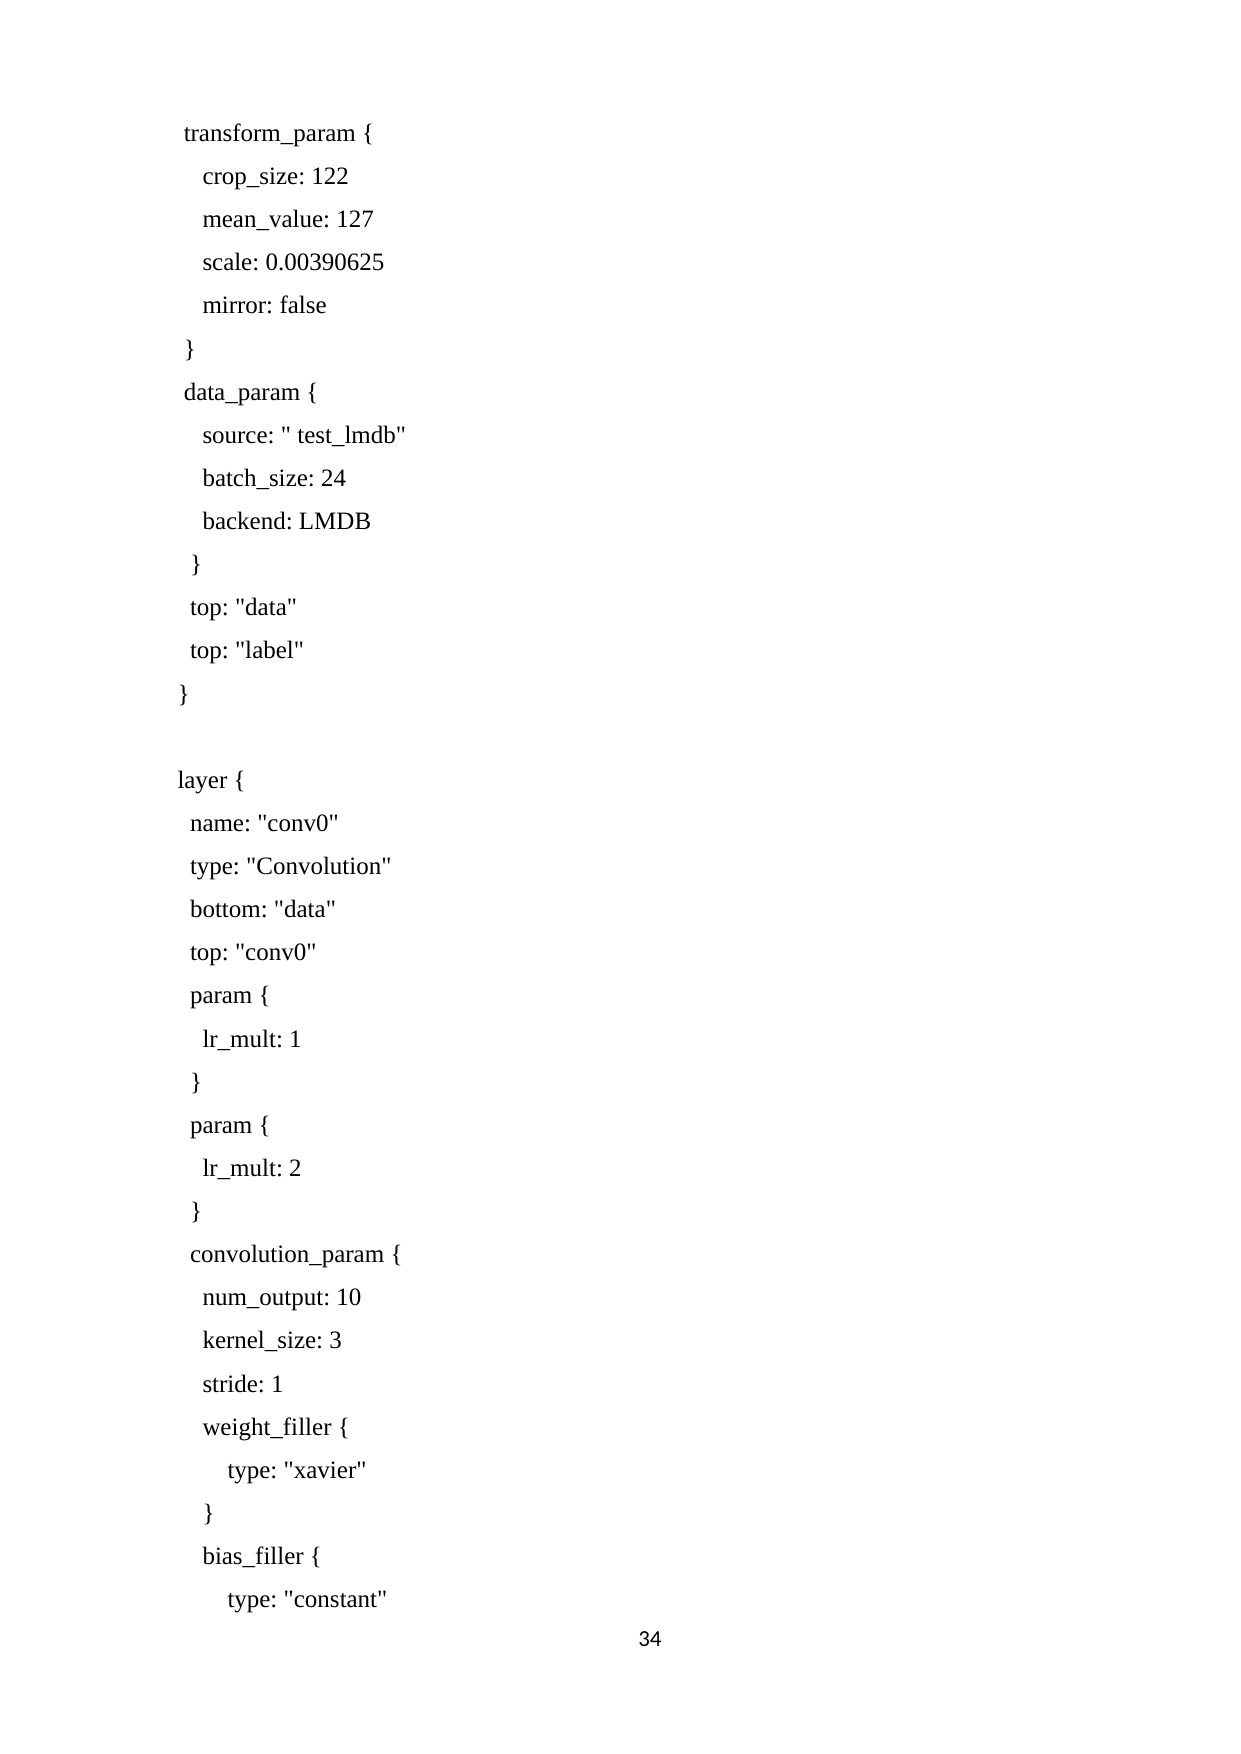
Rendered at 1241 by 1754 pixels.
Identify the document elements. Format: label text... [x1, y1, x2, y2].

text lr_mult: 2 [177, 1153, 1122, 1182]
text param { [177, 1110, 1122, 1139]
text name: "conv0" [177, 808, 1122, 837]
text bottom: "data" [177, 894, 1122, 923]
text type: "Convolution" [177, 851, 1122, 880]
text layer { [177, 765, 1122, 794]
text kernel_size: 3 [177, 1326, 1122, 1354]
text mirror: false [177, 291, 1122, 319]
text lr_mult: 1 [177, 1024, 1122, 1052]
text top: "label" [177, 636, 1122, 664]
text top: "data" [177, 592, 1122, 621]
text } [177, 1196, 1122, 1225]
text } [177, 549, 1122, 578]
text source: " test_lmdb" [177, 420, 1122, 449]
text transform_param { [177, 118, 1122, 147]
text } [177, 679, 1122, 707]
text scale: 0.00390625 [177, 247, 1122, 276]
text } [177, 334, 1122, 362]
text backend: LMDB [177, 506, 1122, 535]
text mean_value: 127 [177, 204, 1122, 233]
text param { [177, 981, 1122, 1009]
text convolution_param { [177, 1239, 1122, 1268]
text top: "conv0" [177, 937, 1122, 966]
text bias_filler { [177, 1541, 1122, 1570]
text crop_size: 122 [177, 161, 1122, 190]
text data_param { [177, 377, 1122, 406]
text type: "constant" [177, 1584, 1122, 1613]
text batch_size: 24 [177, 463, 1122, 492]
text } [177, 1498, 1122, 1527]
text weight_filler { [177, 1412, 1122, 1441]
text num_output: 10 [177, 1282, 1122, 1311]
text } [177, 1067, 1122, 1096]
text type: "xavier" [177, 1455, 1122, 1484]
text stride: 1 [177, 1369, 1122, 1397]
